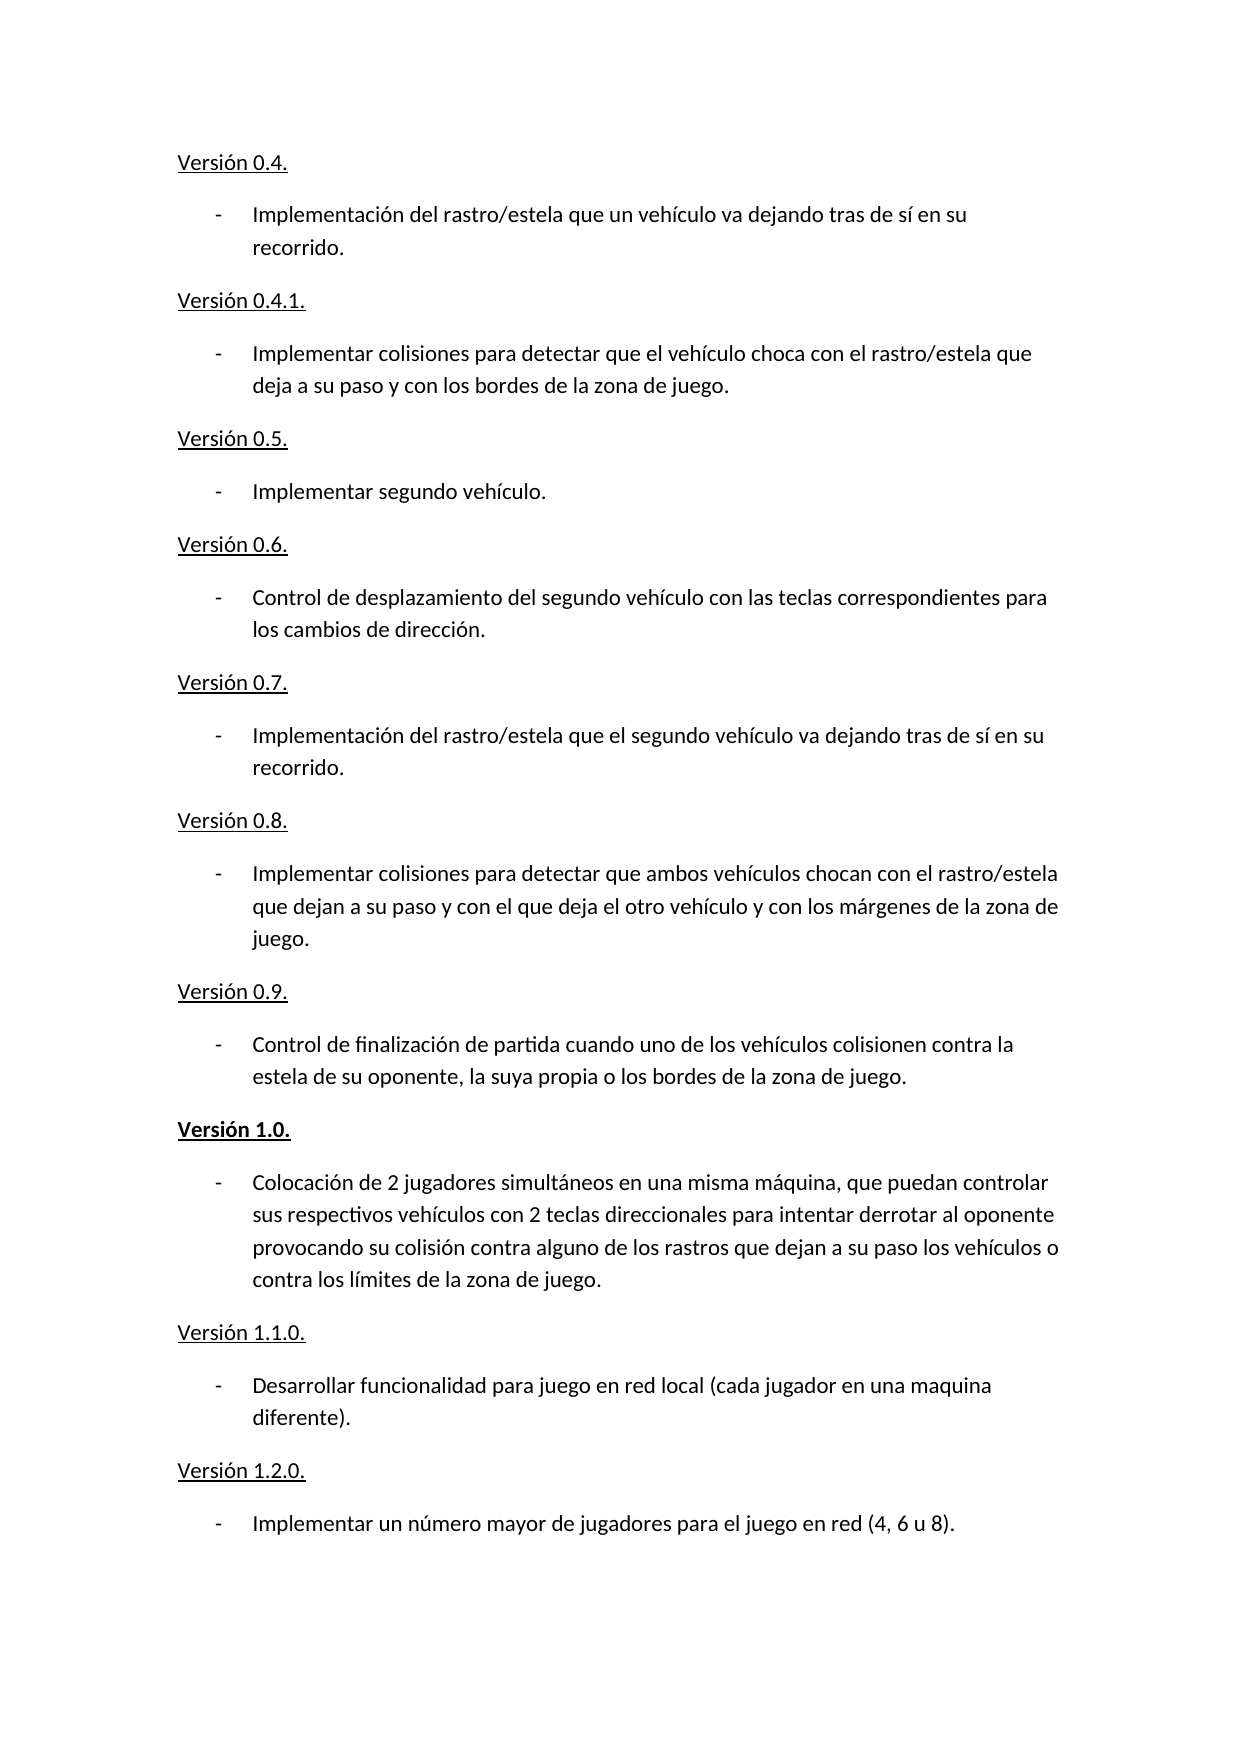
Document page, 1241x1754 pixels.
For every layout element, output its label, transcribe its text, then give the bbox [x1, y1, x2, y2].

list Desarrollar funcionalidad para juego en red local (cada jugador en una maquina diferente). [215, 1371, 1063, 1431]
text Versión 0.8. [177, 807, 1063, 834]
list Implementación del rastro/estela que el segundo vehículo va dejando tras de sí en su recorrido. [215, 721, 1063, 782]
list Colocación de 2 jugadores simultáneos en una misma máquina, que puedan controlar sus respectivos vehículos con 2 teclas direccionales para intentar derrotar al oponente provocando su colisión contra alguno de los rastros que dejan a su paso los vehículos o contra los límites de la zona de juego. [215, 1168, 1063, 1293]
list Implementar colisiones para detectar que ambos vehículos chocan con el rastro/estela que dejan a su paso y con el que deja el otro vehículo y con los márgenes de la zona de juego. [215, 859, 1063, 952]
text Versión 0.7. [177, 668, 1063, 696]
list Implementar segundo vehículo. [215, 477, 1063, 505]
text Versión 0.6. [177, 530, 1063, 558]
text Versión 0.4.1. [177, 286, 1063, 314]
text Versión 0.9. [177, 977, 1063, 1005]
list Control de finalización de partida cuando uno de los vehículos colisionen contra la estela de su oponente, la suya propia o los bordes de la zona de juego. [215, 1030, 1063, 1090]
text Versión 1.2.0. [177, 1456, 1063, 1484]
list Implementar colisiones para detectar que el vehículo choca con el rastro/estela que deja a su paso y con los bordes de la zona de juego. [215, 339, 1063, 399]
text Versión 0.4. [177, 148, 1063, 176]
text Versión 1.0. [177, 1115, 1063, 1143]
list Control de desplazamiento del segundo vehículo con las teclas correspondientes para los cambios de dirección. [215, 583, 1063, 643]
text Versión 1.1.0. [177, 1318, 1063, 1346]
list Implementación del rastro/estela que un vehículo va dejando tras de sí en su recorrido. [215, 201, 1063, 261]
text Versión 0.5. [177, 424, 1063, 452]
list Implementar un número mayor de jugadores para el juego en red (4, 6 u 8). [215, 1509, 1063, 1537]
